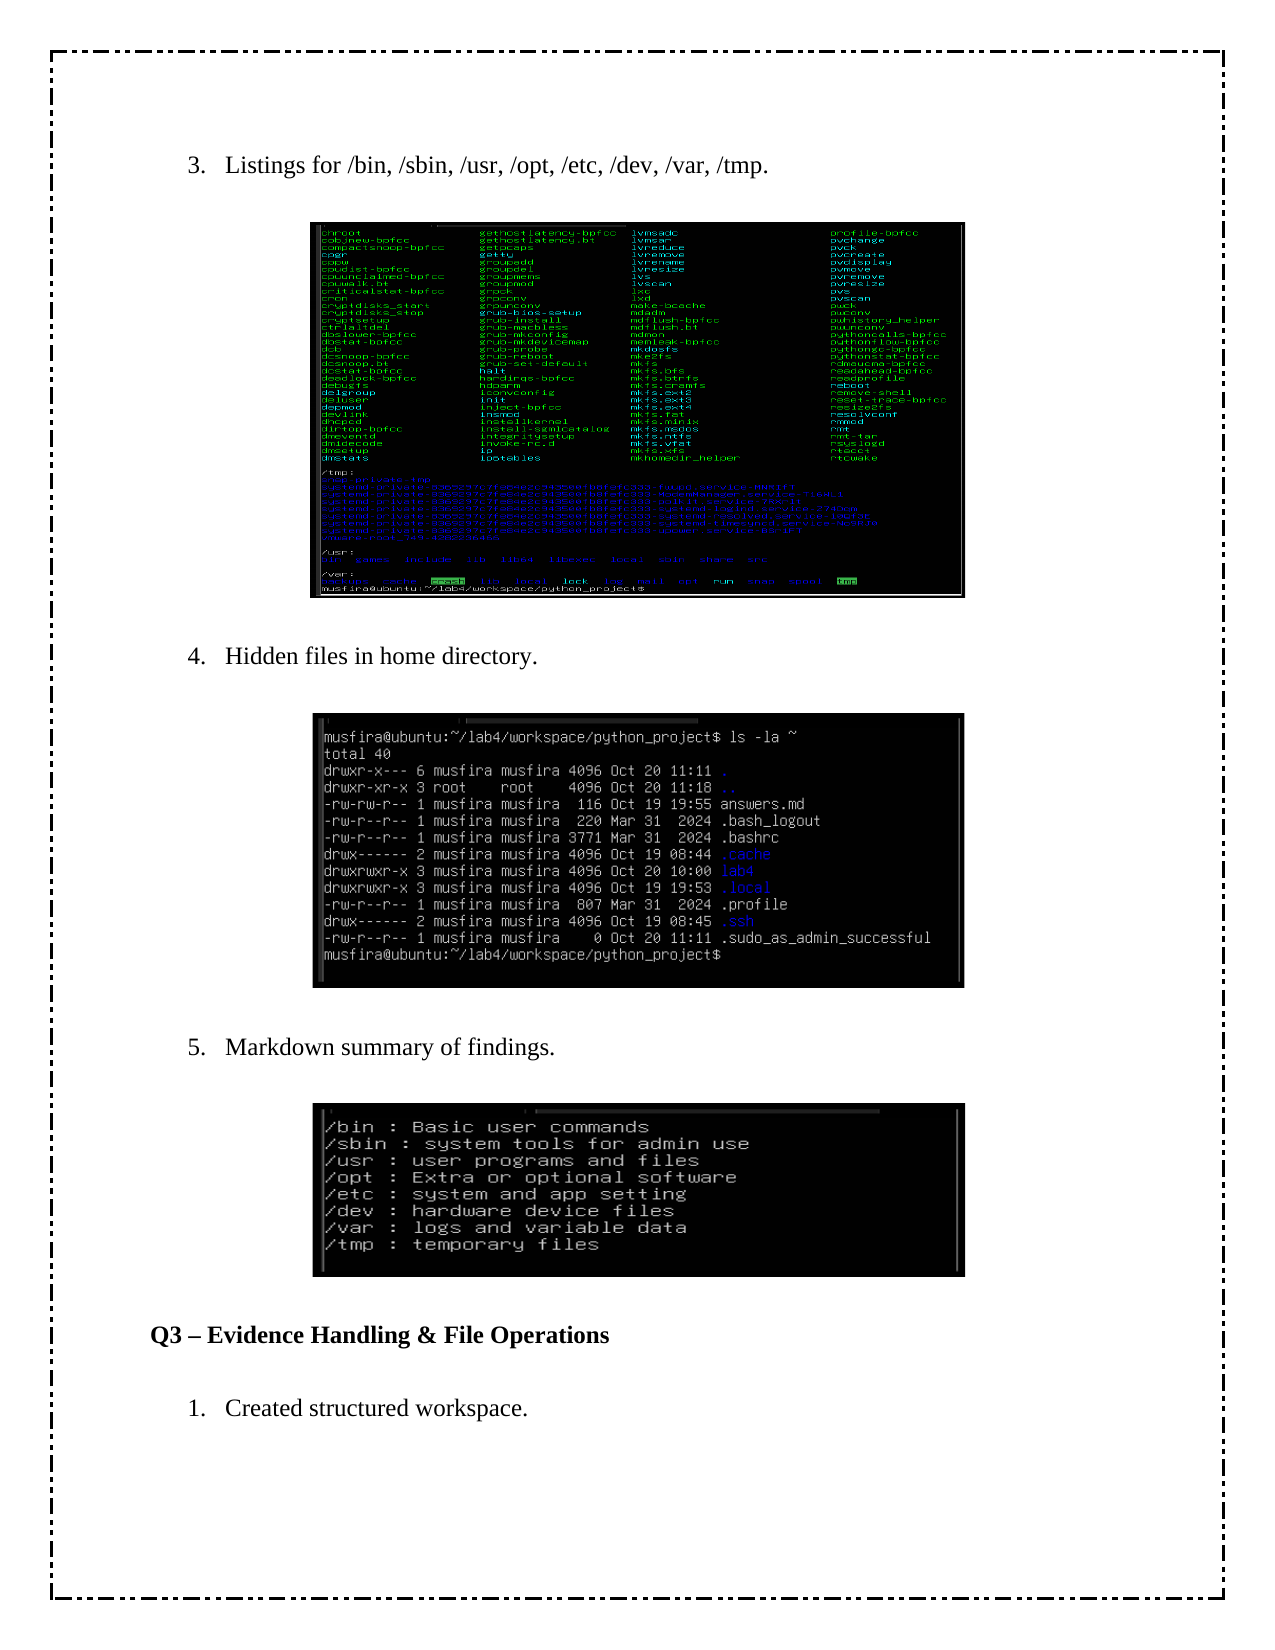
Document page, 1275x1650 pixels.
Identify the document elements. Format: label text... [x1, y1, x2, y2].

picture [312, 713, 965, 988]
subtitle Q3 – Evidence Handling & File Operations [150, 1320, 1125, 1349]
list Hidden files in home directory. [187, 641, 1125, 669]
list Markdown summary of findings. [187, 1032, 1125, 1060]
list Created structured workspace. [187, 1393, 1125, 1421]
picture [312, 1103, 966, 1277]
list Listings for /bin, /sbin, /usr, /opt, /etc, /dev, /var, /tmp. [187, 150, 1125, 179]
picture [310, 222, 966, 598]
